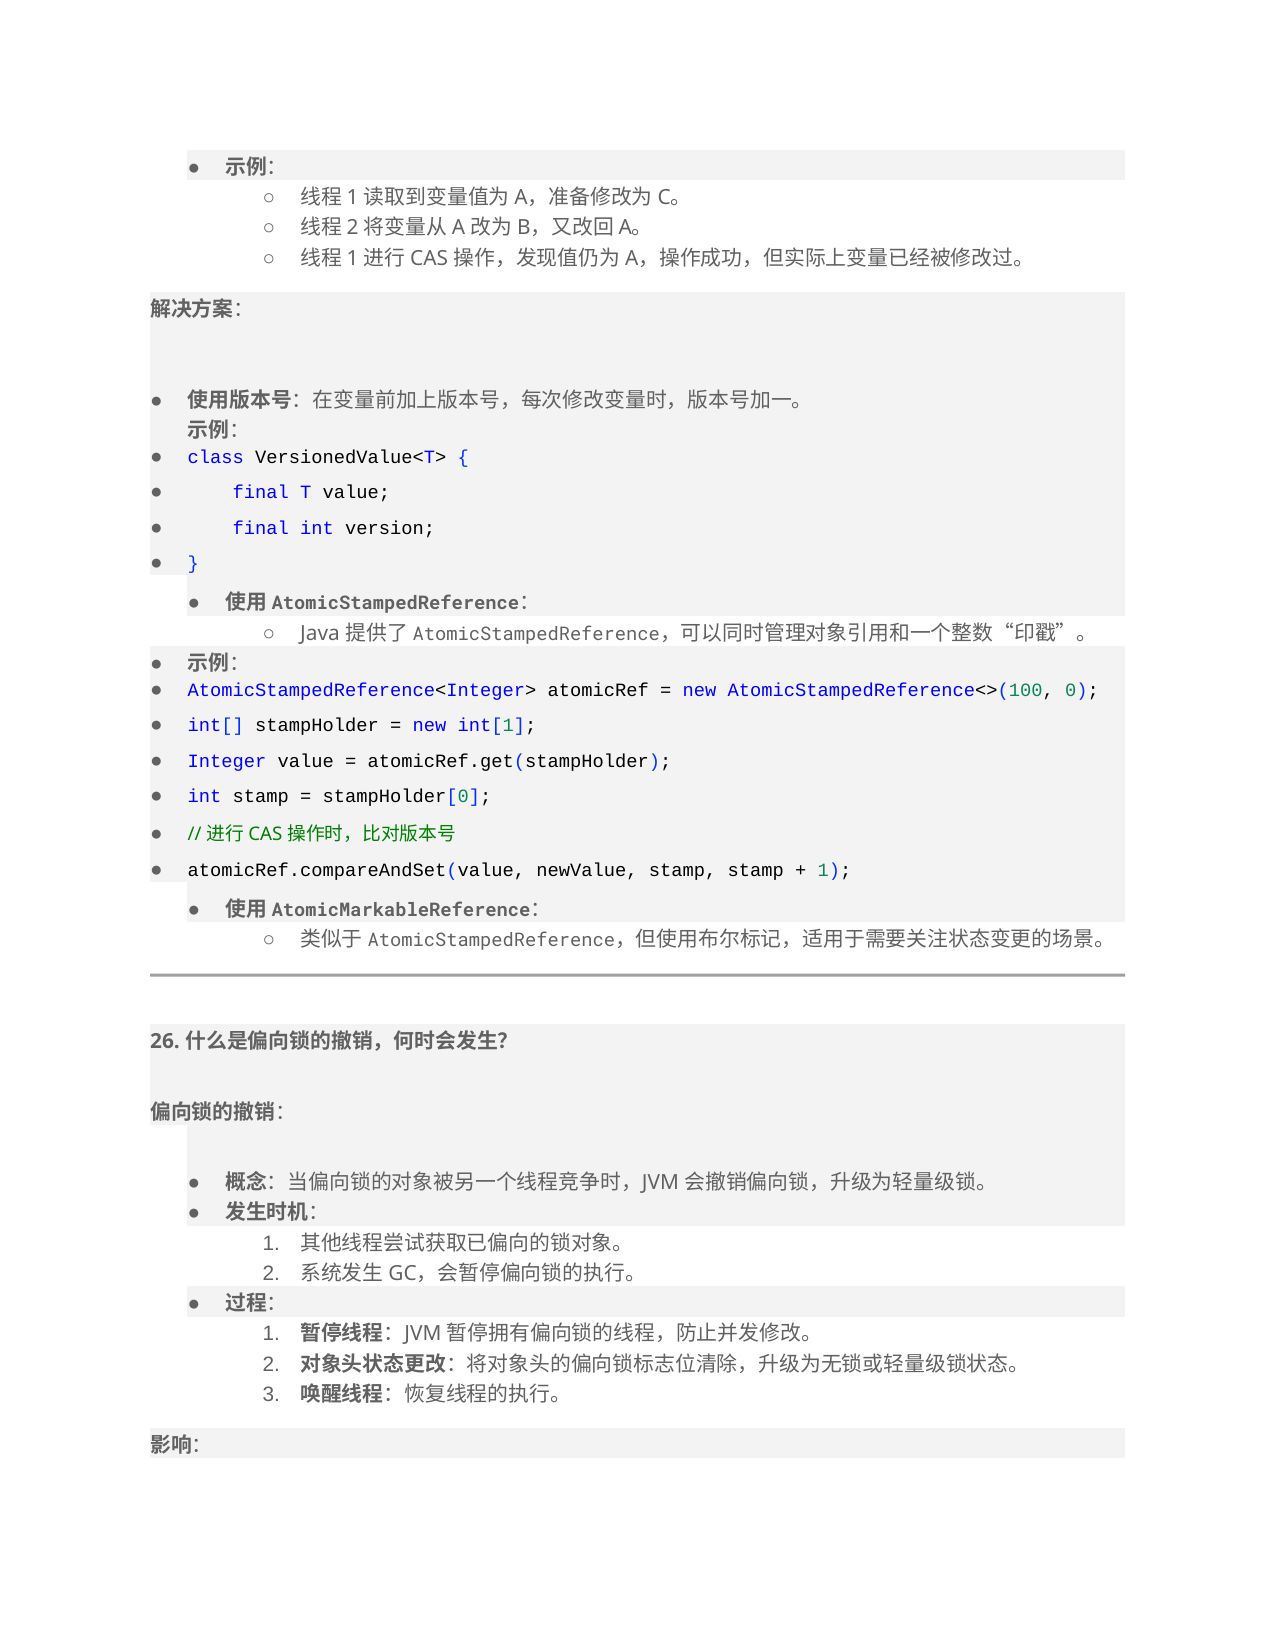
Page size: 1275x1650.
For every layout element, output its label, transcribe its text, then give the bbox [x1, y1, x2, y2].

list 使用 AtomicMarkableReference： [187, 892, 1125, 922]
list 类似于 AtomicStampedReference，但使用布尔标记，适用于需要关注状态变更的场景。 [262, 922, 1125, 953]
list 线程 2 将变量从 A 改为 B，又改回 A。 [262, 211, 1125, 241]
list Integer value = atomicRef.get(stampHolder); [150, 747, 1125, 773]
subtitle 26. 什么是偏向锁的撤销，何时会发生？ [150, 1024, 1125, 1055]
list 线程 1 读取到变量值为 A，准备修改为 C。 [262, 180, 1125, 211]
list 示例： [187, 150, 1125, 180]
list 示例： [150, 646, 1125, 676]
list 概念：当偏向锁的对象被另一个线程竞争时，JVM 会撤销偏向锁，升级为轻量级锁。 [187, 1165, 1125, 1196]
list } [150, 550, 1125, 575]
list 暂停线程：JVM 暂停拥有偏向锁的线程，防止并发修改。 [262, 1317, 1125, 1347]
list 使用 AtomicStampedReference： [187, 586, 1125, 616]
text 影响： [150, 1428, 1125, 1458]
list int[] stampHolder = new int[1]; [150, 712, 1125, 737]
list 其他线程尝试获取已偏向的锁对象。 [262, 1226, 1125, 1256]
list 发生时机： [187, 1196, 1125, 1226]
list AtomicStampedReference<Integer> atomicRef = new AtomicStampedReference<>(100, 0); [150, 676, 1125, 702]
list int stamp = stampHolder[0]; [150, 783, 1125, 808]
list 对象头状态更改：将对象头的偏向锁标志位清除，升级为无锁或轻量级锁状态。 [262, 1347, 1125, 1377]
list 过程： [187, 1286, 1125, 1317]
list // 进行 CAS 操作时，比对版本号 [150, 818, 1125, 846]
list Java 提供了 AtomicStampedReference，可以同时管理对象引用和一个整数“印戳”。 [262, 616, 1125, 646]
list 线程 1 进行 CAS 操作，发现值仍为 A，操作成功，但实际上变量已经被修改过。 [262, 241, 1125, 271]
text 偏向锁的撤销： [150, 1095, 1125, 1125]
list 系统发生 GC，会暂停偏向锁的执行。 [262, 1256, 1125, 1286]
list class VersionedValue<T> { [150, 443, 1125, 469]
list final int version; [150, 514, 1125, 540]
list final T value; [150, 479, 1125, 504]
text 解决方案： [150, 292, 1125, 322]
list 唤醒线程：恢复线程的执行。 [262, 1377, 1125, 1407]
list 使用版本号：在变量前加上版本号，每次修改变量时，版本号加一。 示例： [150, 383, 1125, 443]
list atomicRef.compareAndSet(value, newValue, stamp, stamp + 1); [150, 857, 1125, 882]
